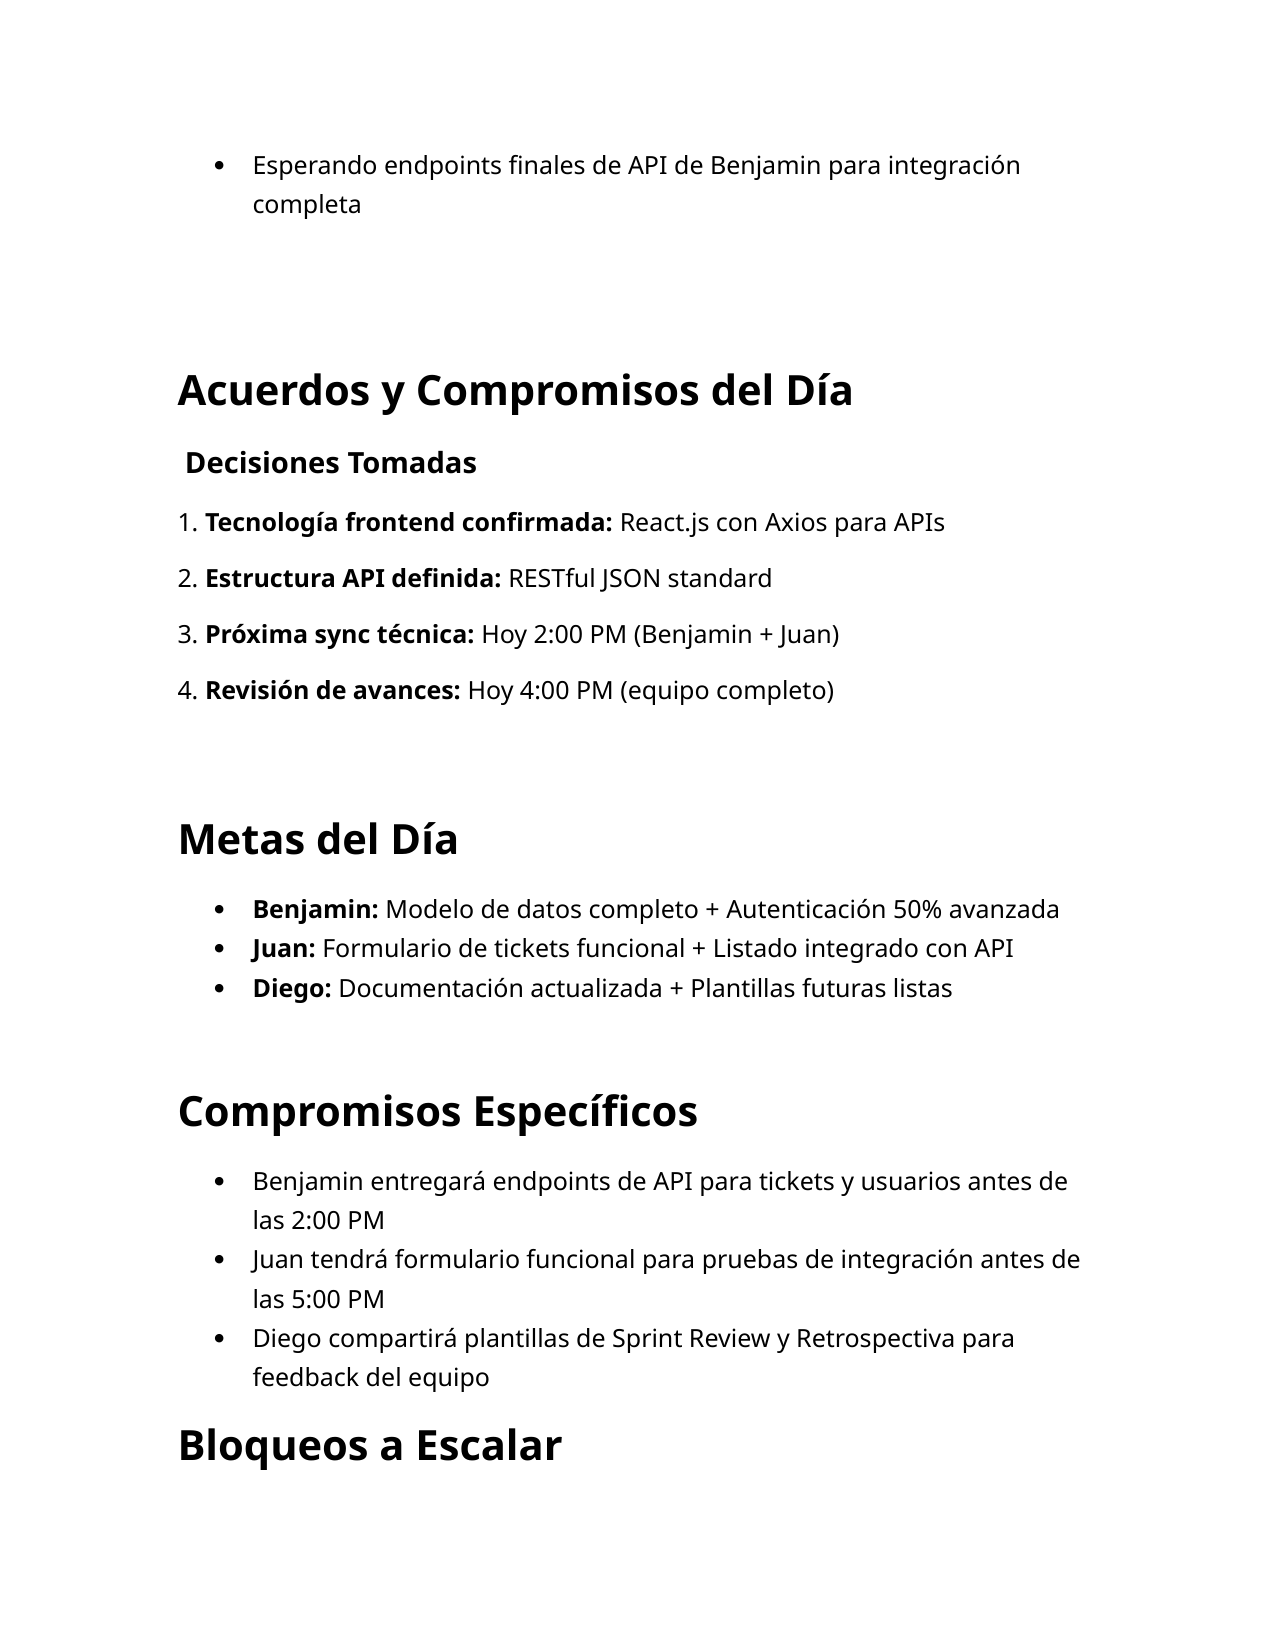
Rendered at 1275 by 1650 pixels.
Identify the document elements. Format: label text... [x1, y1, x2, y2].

list Diego compartirá plantillas de Sprint Review y Retrospectiva para feedback del equipo [215, 1321, 1098, 1394]
list Diego: Documentación actualizada + Plantillas futuras listas [215, 970, 1098, 1004]
text 1. Tecnología frontend confirmada: React.js con Axios para APIs [177, 505, 1098, 539]
text Decisiones Tomadas [177, 443, 1098, 482]
text 3. Próxima sync técnica: Hoy 2:00 PM (Benjamin + Juan) [177, 617, 1098, 651]
text Metas del Día [177, 810, 1098, 867]
text Compromisos Específicos [177, 1082, 1098, 1139]
text 4. Revisión de avances: Hoy 4:00 PM (equipo completo) [177, 672, 1098, 706]
list Esperando endpoints finales de API de Benjamin para integración completa [215, 148, 1098, 221]
list Benjamin entregará endpoints de API para tickets y usuarios antes de las 2:00 PM [215, 1164, 1098, 1237]
list Juan tendrá formulario funcional para pruebas de integración antes de las 5:00 PM [215, 1242, 1098, 1315]
list Juan: Formulario de tickets funcional + Listado integrado con API [215, 931, 1098, 965]
list Benjamin: Modelo de datos completo + Autenticación 50% avanzada [215, 892, 1098, 926]
text Acuerdos y Compromisos del Día [177, 361, 1098, 417]
text 2. Estructura API definida: RESTful JSON standard [177, 561, 1098, 595]
text Bloqueos a Escalar [177, 1416, 1098, 1472]
